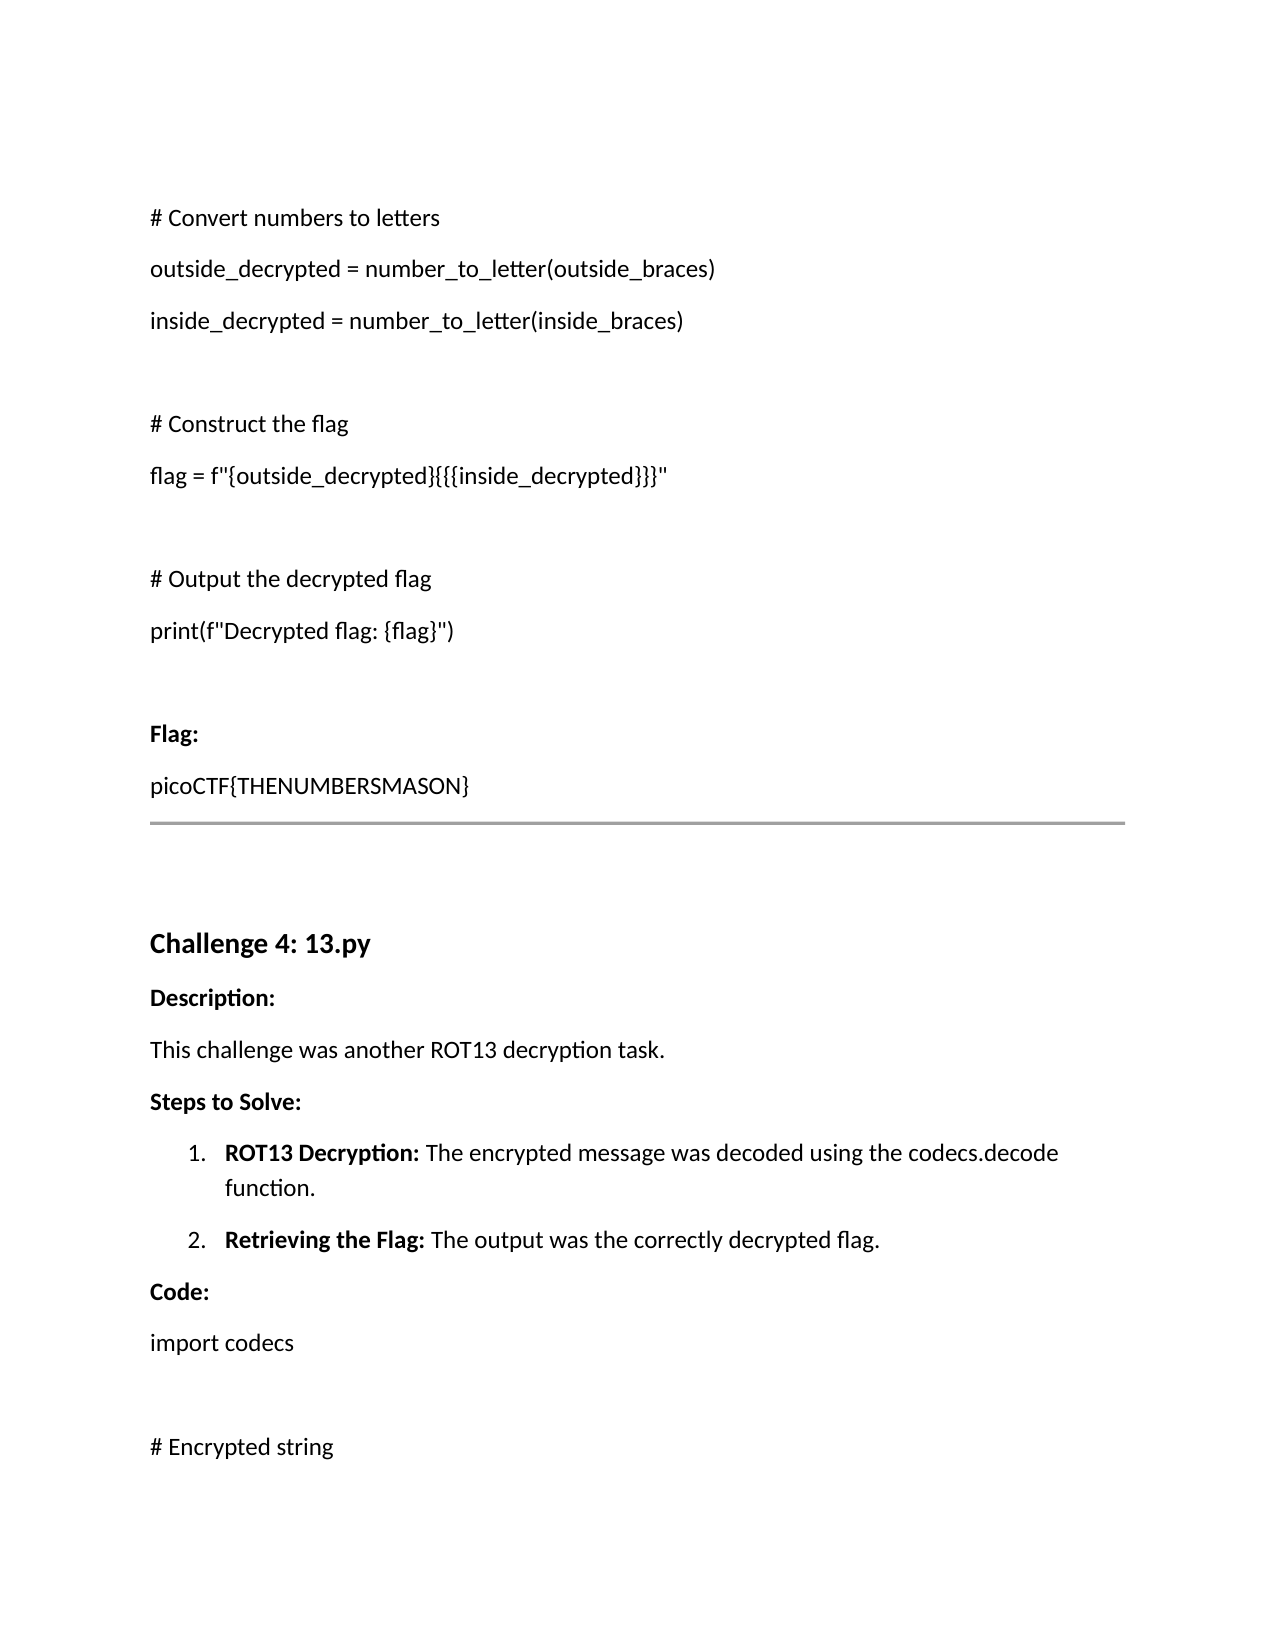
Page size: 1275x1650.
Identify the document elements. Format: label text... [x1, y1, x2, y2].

list ROT13 Decryption: The encrypted message was decoded using the codecs.decode function. [187, 1138, 1125, 1203]
text This challenge was another ROT13 decryption task. [150, 1034, 1125, 1065]
text # Encrypted string [150, 1431, 1125, 1461]
text print(f"Decrypted flag: {flag}") [150, 615, 1125, 646]
text flag = f"{outside_decrypted}{{{inside_decrypted}}}" [150, 460, 1125, 491]
text Code: [150, 1276, 1125, 1306]
text inside_decrypted = number_to_letter(inside_braces) [150, 305, 1125, 336]
text Description: [150, 983, 1125, 1013]
text # Construct the flag [150, 408, 1125, 439]
text Flag: [150, 718, 1125, 749]
list Retrieving the Flag: The output was the correctly decrypted flag. [187, 1224, 1125, 1255]
text Steps to Solve: [150, 1086, 1125, 1116]
text # Convert numbers to letters [150, 202, 1125, 232]
text Challenge 4: 13.py [150, 925, 1125, 961]
text # Output the decrypted flag [150, 563, 1125, 594]
text import codecs [150, 1328, 1125, 1358]
text outside_decrypted = number_to_letter(outside_braces) [150, 253, 1125, 284]
text picoCTF{THENUMBERSMASON} [150, 770, 1125, 801]
